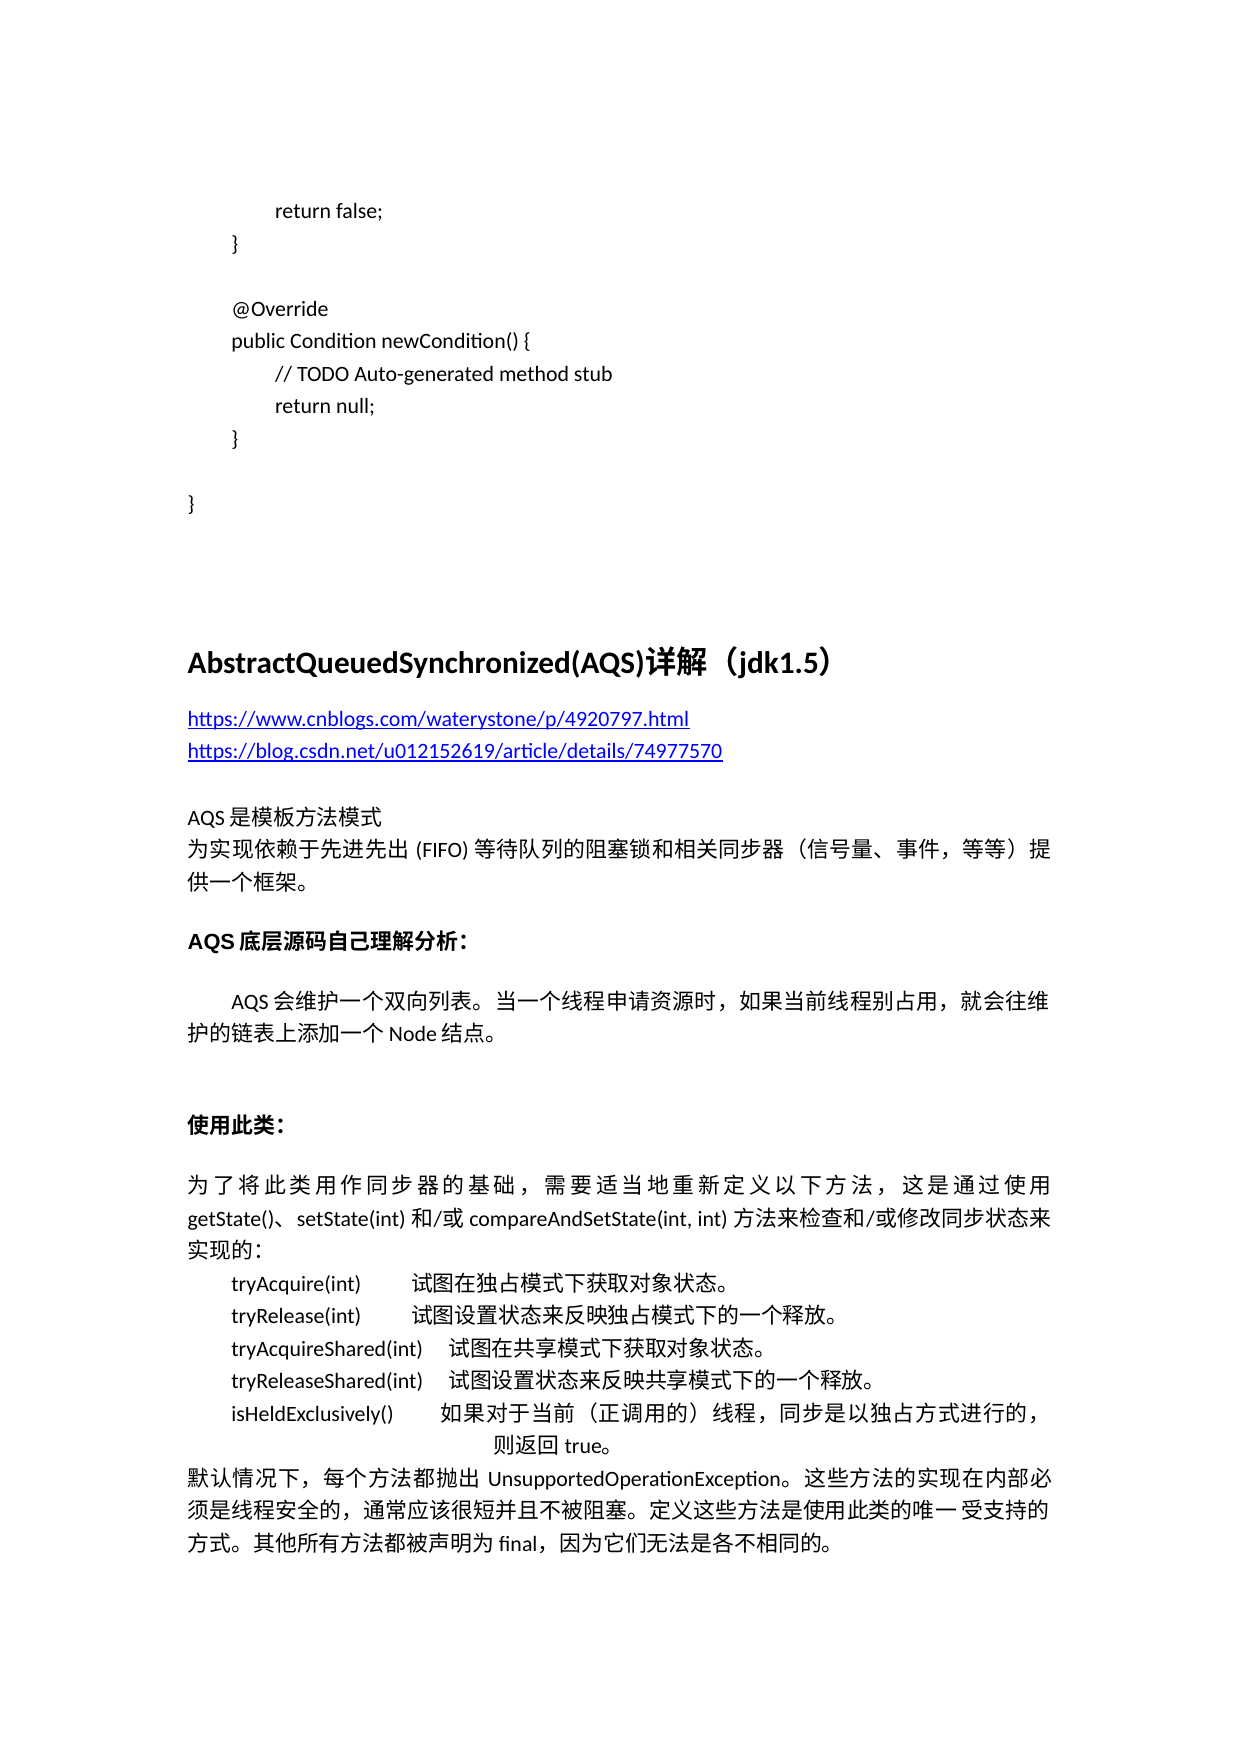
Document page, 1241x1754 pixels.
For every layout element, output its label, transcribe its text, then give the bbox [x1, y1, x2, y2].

text AQS会维护一个双向列表。当一个线程申请资源时，如果当前线程别占用，就会往维护的链表上添加一个Node结点。 [187, 983, 1053, 1048]
text 为实现依赖于先进先出 (FIFO) 等待队列的阻塞锁和相关同步器（信号量、事件，等等）提供一个框架。 [187, 832, 1053, 897]
text https://blog.csdn.net/u012152619/article/details/74977570 [187, 734, 1053, 767]
text public Condition newCondition() { [187, 324, 1053, 357]
text tryReleaseShared(int) 试图设置状态来反映共享模式下的一个释放。 [187, 1363, 1053, 1395]
text isHeldExclusively() 如果对于当前（正调用的）线程，同步是以独占方式进行的， 则返回 true。 [187, 1395, 1053, 1460]
text } [187, 422, 1053, 454]
text https://www.cnblogs.com/waterystone/p/4920797.html [187, 702, 1053, 734]
text tryAcquireShared(int) 试图在共享模式下获取对象状态。 [187, 1330, 1053, 1363]
text tryRelease(int) 试图设置状态来反映独占模式下的一个释放。 [187, 1298, 1053, 1330]
text } [187, 487, 1053, 519]
text AQS是模板方法模式 [187, 799, 1053, 832]
text return null; [187, 389, 1053, 422]
text return false; [187, 194, 1053, 227]
subtitle AQS底层源码自己理解分析： [187, 924, 1053, 956]
text @Override [187, 292, 1053, 324]
text tryAcquire(int) 试图在独占模式下获取对象状态。 [187, 1265, 1053, 1298]
text // TODO Auto-generated method stub [187, 357, 1053, 389]
subtitle 使用此类： [187, 1108, 1053, 1141]
text 默认情况下，每个方法都抛出 UnsupportedOperationException。这些方法的实现在内部必须是线程安全的，通常应该很短并且不被阻塞。定义这些方法是使用此类的唯一 受支持的方式。其他所有方法都被声明为 final，因为它们无法是各不相同的。 [187, 1460, 1053, 1558]
text 为了将此类用作同步器的基础，需要适当地重新定义以下方法，这是通过使用 getState()、setState(int) 和/或 compareAndSetState(int, int) 方法来检查和/或修改同步状态来实现的： [187, 1168, 1053, 1265]
text } [187, 227, 1053, 259]
subtitle AbstractQueuedSynchronized(AQS)详解（jdk1.5） [187, 627, 1053, 692]
